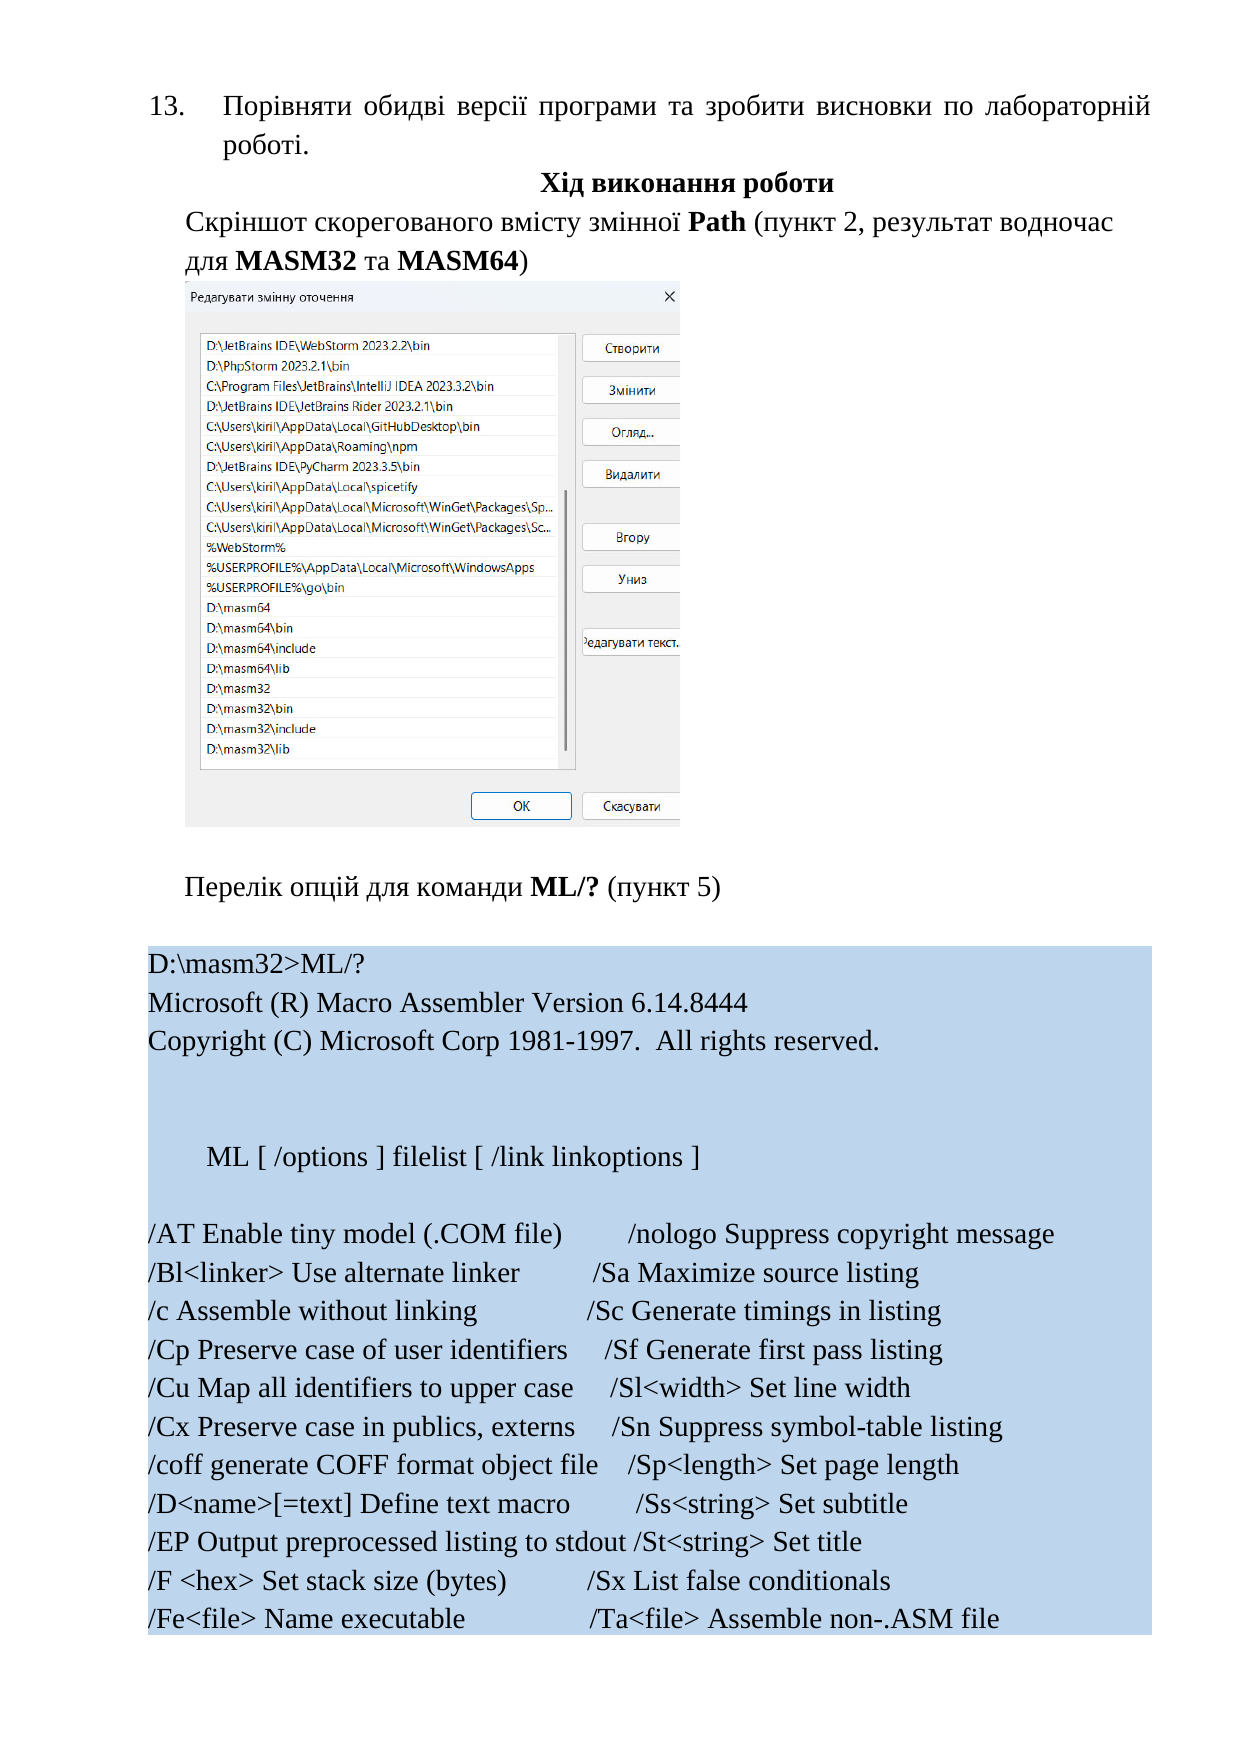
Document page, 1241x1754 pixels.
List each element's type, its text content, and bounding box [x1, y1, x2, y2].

text /AT Enable tiny model (.COM file) /nologo Suppress copyright message [148, 1216, 1152, 1250]
text /coff generate COFF format object file /Sp<length> Set page length [148, 1447, 1152, 1481]
picture [185, 281, 681, 827]
list Порівняти обидві версії програми та зробити висновки по лабораторній роботі. [185, 88, 1152, 161]
text /F <hex> Set stack size (bytes) /Sx List false conditionals [148, 1563, 1152, 1597]
text /Fe<file> Name executable /Ta<file> Assemble non-.ASM file [148, 1602, 1152, 1635]
text /c Assemble without linking /Sc Generate timings in listing [148, 1293, 1152, 1327]
text /Cu Map all identifiers to upper case /Sl<width> Set line width [148, 1370, 1152, 1404]
text /Bl<linker> Use alternate linker /Sa Maximize source listing [148, 1255, 1152, 1288]
text ML [ /options ] filelist [ /link linkoptions ] [148, 1139, 1152, 1173]
text Скріншот скорегованого вмісту змінної Path (пункт 2, результат водночас для MASM32 та MASM64) [185, 204, 1152, 276]
list Хід виконання роботи [223, 166, 1152, 199]
text /Cp Preserve case of user identifiers /Sf Generate first pass listing [148, 1332, 1152, 1365]
text /Cx Preserve case in publics, externs /Sn Suppress symbol-table listing [148, 1409, 1152, 1442]
text Перелік опцій для команди ML/? (пункт 5) [148, 869, 1152, 903]
text Copyright (C) Microsoft Corp 1981-1997. All rights reserved. [148, 1023, 1152, 1057]
text /EP Output preprocessed listing to stdout /St<string> Set title [148, 1524, 1152, 1558]
text /D<name>[=text] Define text macro /Ss<string> Set subtitle [148, 1486, 1152, 1519]
text Microsoft (R) Macro Assembler Version 6.14.8444 [148, 985, 1152, 1018]
text D:\masm32>ML/? [148, 946, 1152, 980]
